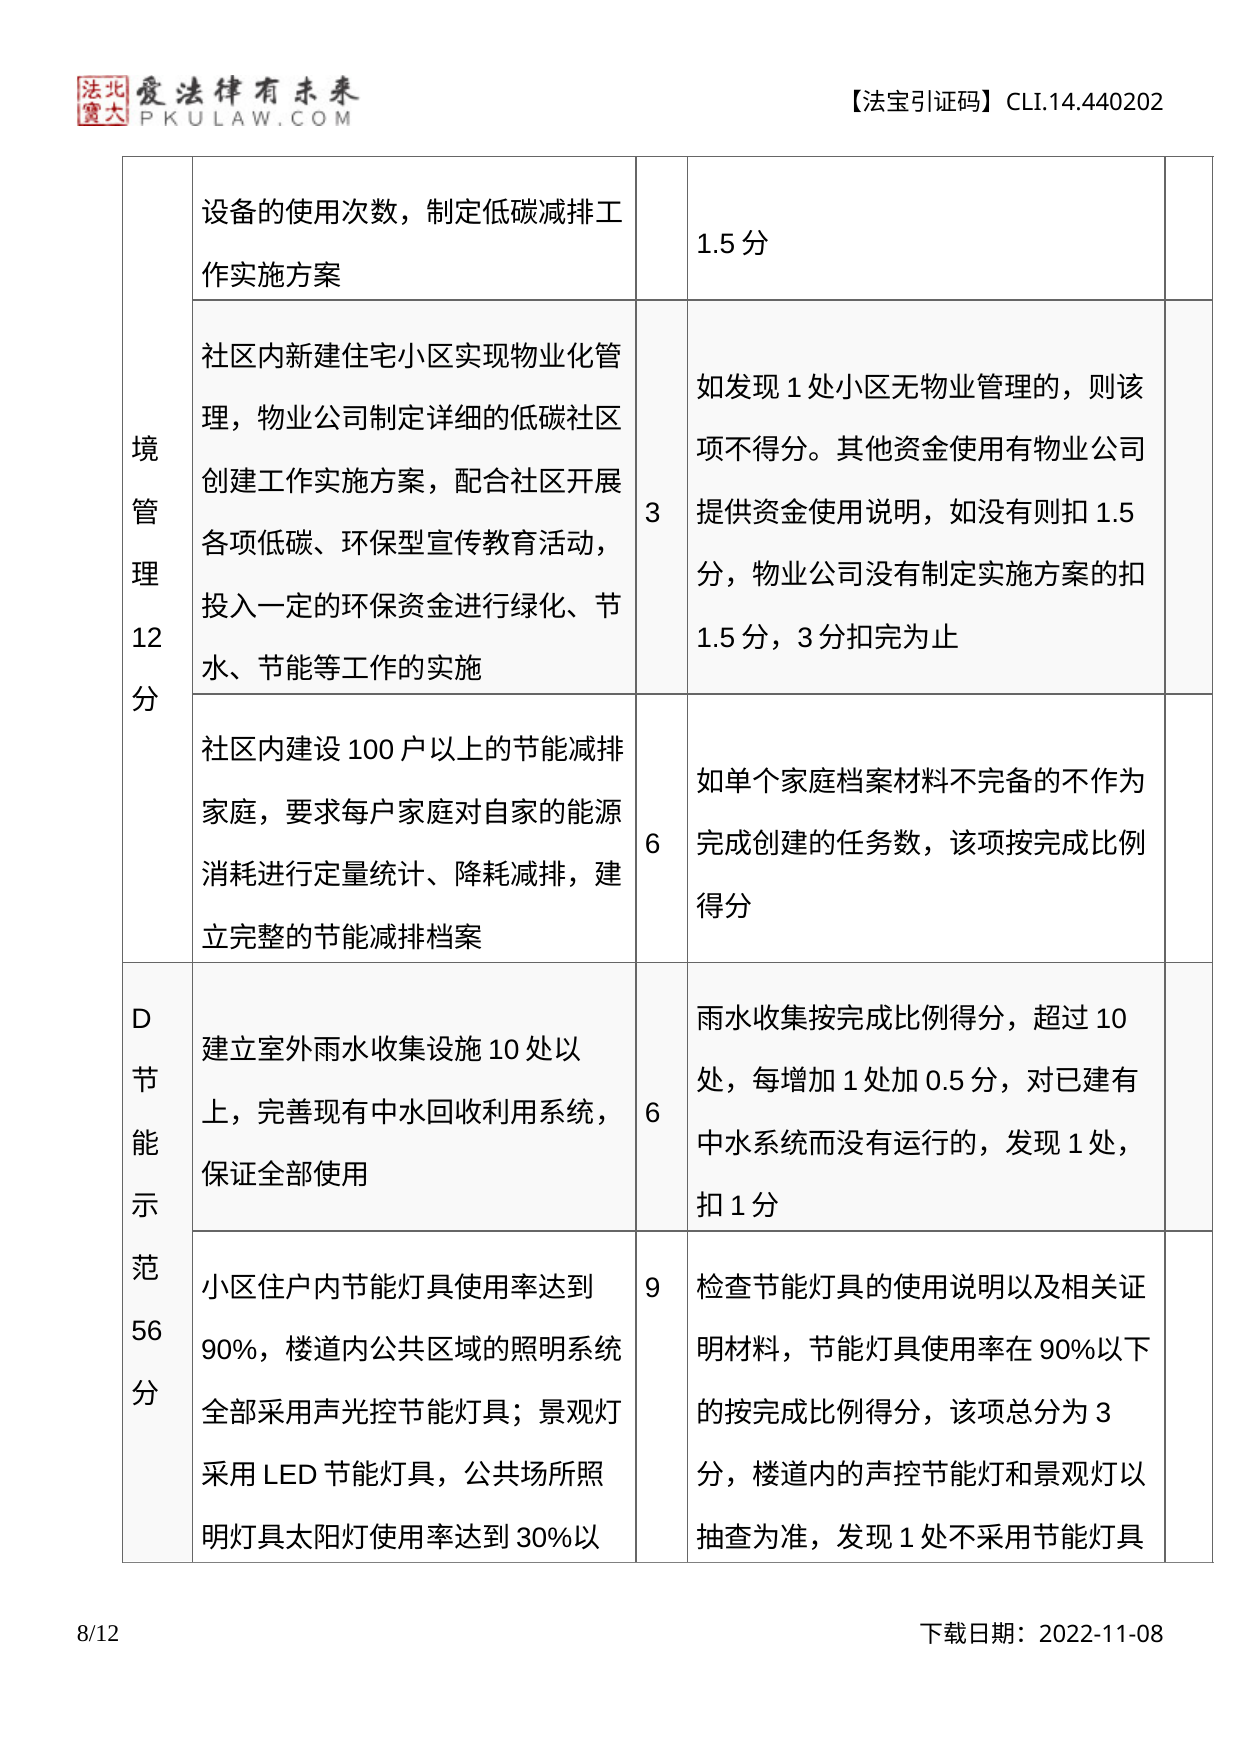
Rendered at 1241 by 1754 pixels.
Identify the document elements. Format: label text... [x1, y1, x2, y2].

table_cell [1166, 695, 1212, 962]
table_cell 3 [637, 301, 687, 693]
table_cell C环境管理12分 [123, 157, 192, 962]
table_cell D节能示范56分 [123, 963, 192, 1561]
table_cell [1166, 301, 1212, 693]
table_cell [1166, 1232, 1212, 1561]
table_cell 6 [637, 963, 687, 1230]
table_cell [688, 1232, 1164, 1561]
table_cell 3 [637, 157, 687, 299]
table_cell 6 [637, 695, 687, 962]
table_cell 社区内建设100户以上的节能减排家庭，要求每户家庭对自家的能源消耗进行定量统计、降耗减排，建立完整的节能减排档案 [193, 695, 635, 962]
table_cell [1166, 963, 1212, 1230]
table_cell 雨水收集按完成比例得分，超过10处，每增加1处加0.5分，对已建有中水系统而没有运行的，发现1处，扣1分 [688, 963, 1164, 1230]
table_cell 如发现1处小区无物业管理的，则该项不得分。其他资金使用有物业公司提供资金使用说明，如没有则扣1.5分，物业公司没有制定实施方案的扣1.5分，3分扣完为止 [688, 301, 1164, 693]
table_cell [193, 157, 635, 299]
table_cell [1166, 157, 1212, 299]
table_cell 9 [637, 1232, 687, 1561]
table_cell 建立室外雨水收集设施10处以上，完善现有中水回收利用系统，保证全部使用 [193, 963, 635, 1230]
table_cell 社区内新建住宅小区实现物业化管理，物业公司制定详细的低碳社区创建工作实施方案，配合社区开展各项低碳、环保型宣传教育活动，投入一定的环保资金进行绿化、节水、节能等工作的实施 [193, 301, 635, 693]
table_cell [193, 1232, 635, 1561]
table_cell 如单个家庭档案材料不完备的不作为完成创建的任务数，该项按完成比例得分 [688, 695, 1164, 962]
picture [76, 75, 361, 126]
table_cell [688, 157, 1164, 299]
